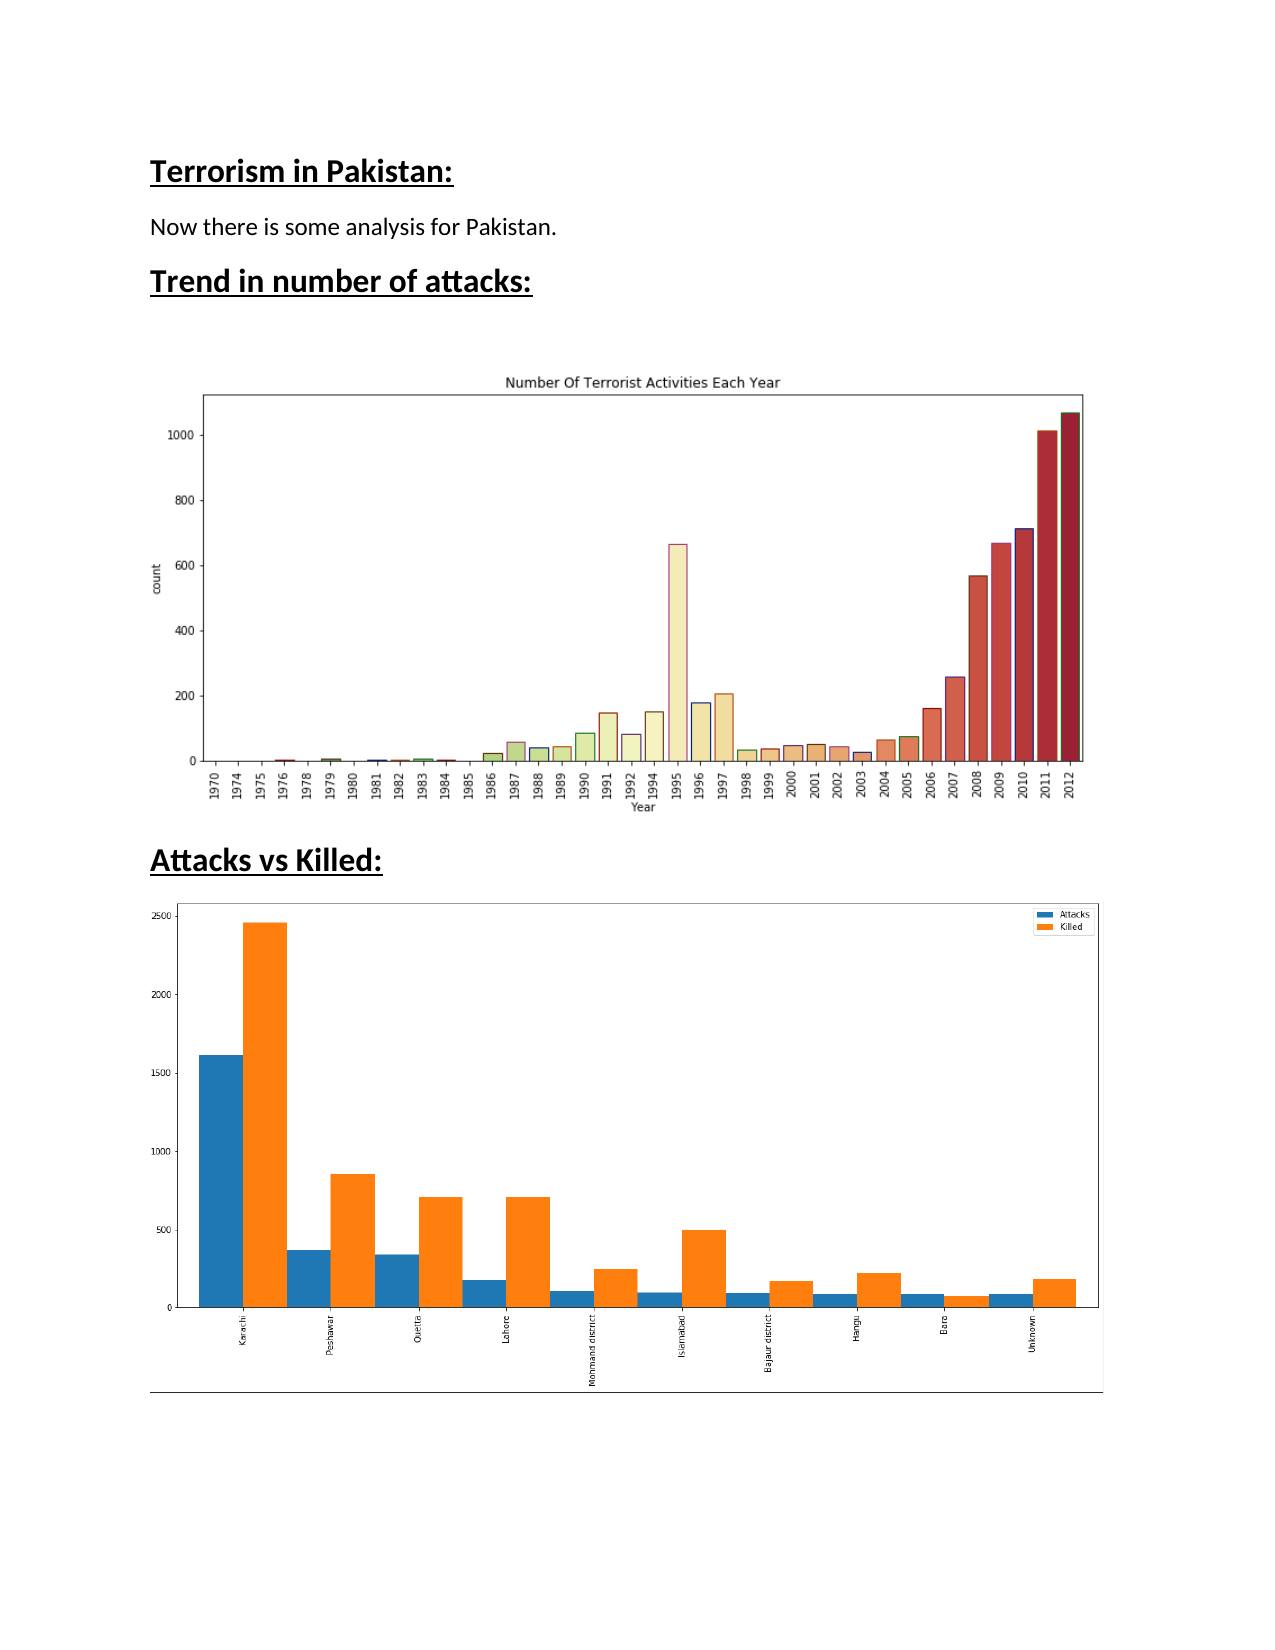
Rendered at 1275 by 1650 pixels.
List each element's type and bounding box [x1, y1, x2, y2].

picture [150, 150, 1104, 643]
